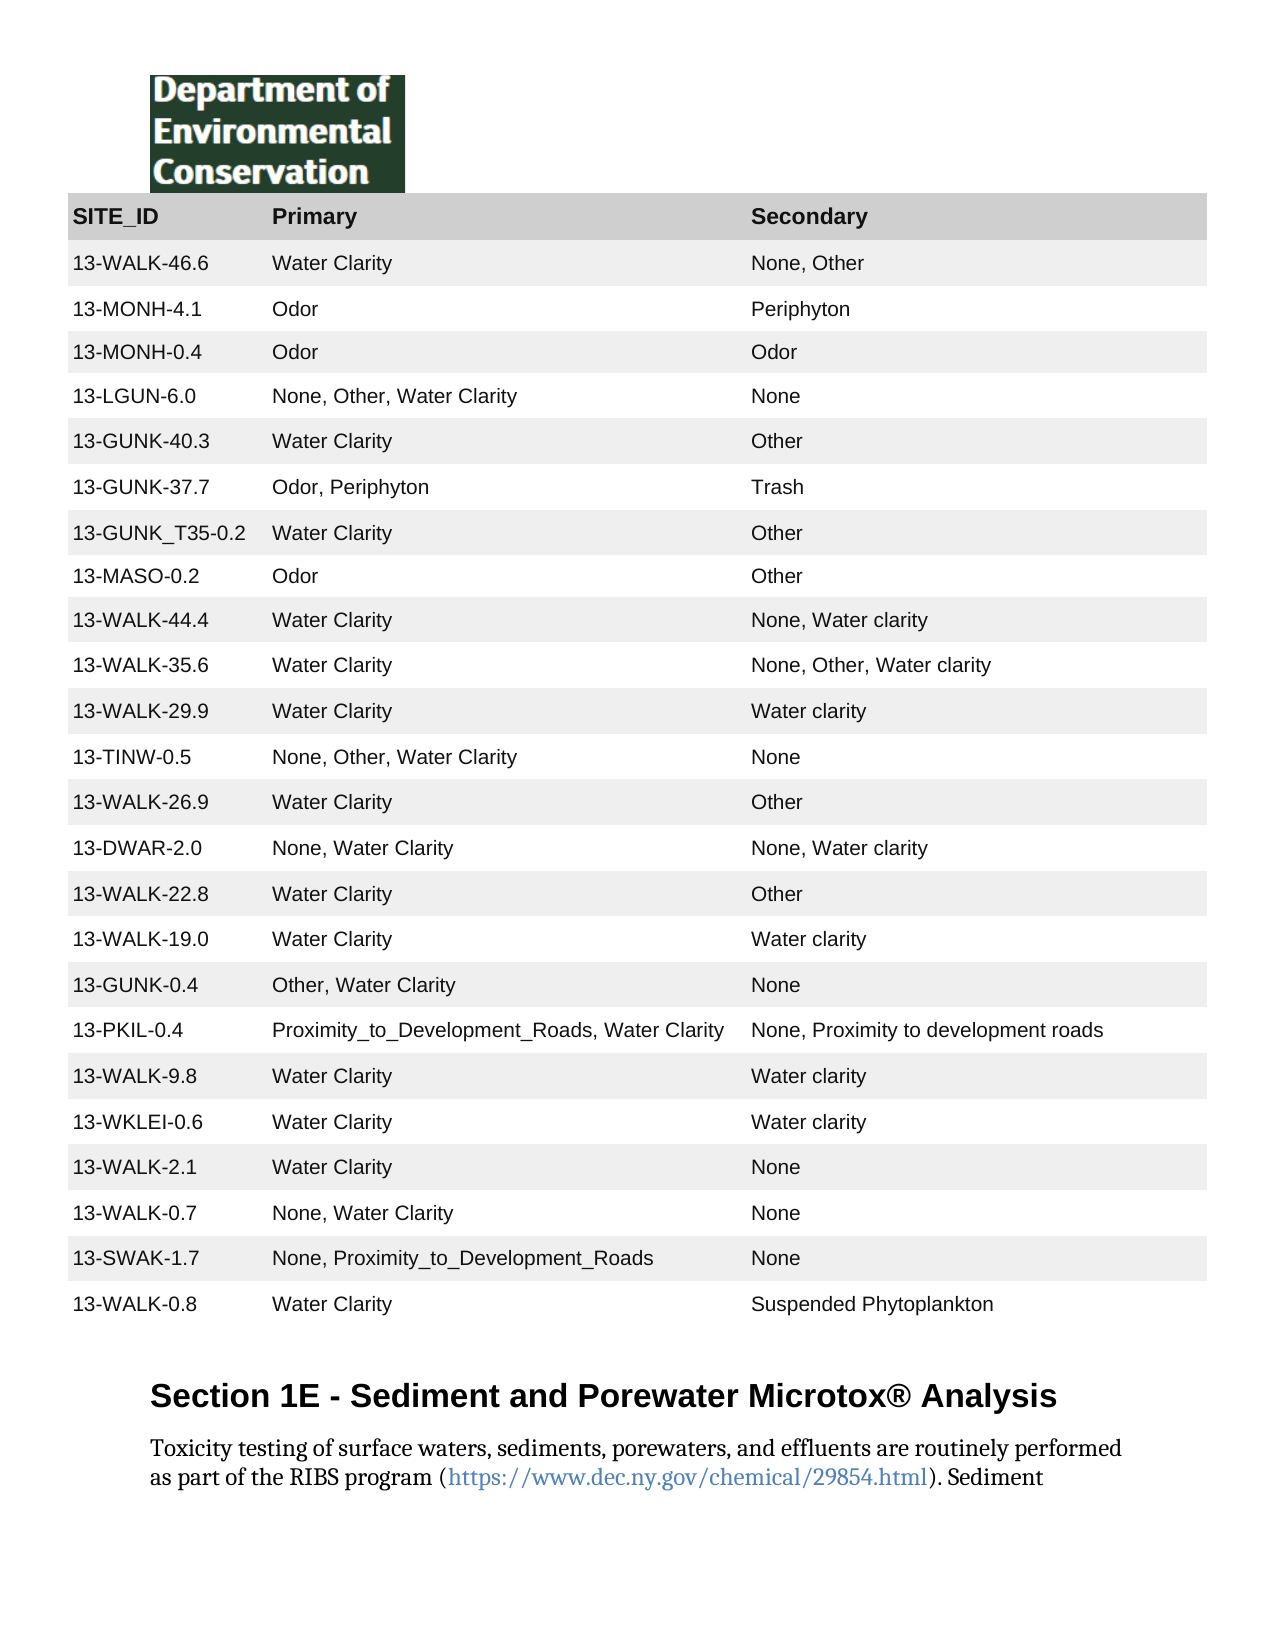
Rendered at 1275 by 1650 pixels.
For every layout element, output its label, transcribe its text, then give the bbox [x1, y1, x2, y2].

table_cell None, Proximity to development roads [747, 1008, 1207, 1053]
table_cell Water clarity [747, 1053, 1207, 1099]
table_header SITE_ID [68, 193, 268, 240]
table_cell None [747, 734, 1207, 779]
table_cell 13-LGUN-6.0 [68, 373, 268, 418]
table_cell 13-WALK-19.0 [68, 916, 268, 962]
table_cell Odor, Periphyton [268, 464, 747, 509]
table_cell Other [747, 779, 1207, 825]
table_cell Odor [268, 286, 747, 331]
table_cell 13-WALK-9.8 [68, 1053, 268, 1099]
table_cell Water Clarity [268, 510, 747, 555]
table_cell 13-GUNK-0.4 [68, 962, 268, 1007]
table_cell Water Clarity [268, 916, 747, 962]
table_cell None [747, 962, 1207, 1007]
table_cell Other [747, 871, 1207, 916]
table_cell Water Clarity [268, 240, 747, 286]
table_cell Water clarity [747, 1099, 1207, 1144]
table_cell None, Water clarity [747, 825, 1207, 871]
table_cell Water Clarity [268, 1053, 747, 1099]
table_cell Water Clarity [268, 1144, 747, 1190]
table_cell 13-TINW-0.5 [68, 734, 268, 779]
table_cell 13-GUNK_T35-0.2 [68, 510, 268, 555]
table_header Secondary [747, 193, 1207, 240]
table_cell 13-WALK-29.9 [68, 688, 268, 734]
table_cell Other, Water Clarity [268, 962, 747, 1007]
table_cell Odor [747, 331, 1207, 373]
table_cell Proximity_to_Development_Roads, Water Clarity [268, 1008, 747, 1053]
table_cell 13-WALK-35.6 [68, 643, 268, 688]
table_cell Water Clarity [268, 1281, 747, 1327]
table_cell 13-PKIL-0.4 [68, 1008, 268, 1053]
table_cell Water Clarity [268, 418, 747, 464]
table_cell 13-WALK-0.8 [68, 1281, 268, 1327]
table_cell 13-WALK-0.7 [68, 1190, 268, 1236]
table_cell Water Clarity [268, 779, 747, 825]
table_cell None [747, 1144, 1207, 1190]
table_cell None, Other, Water Clarity [268, 373, 747, 418]
table_cell 13-GUNK-40.3 [68, 418, 268, 464]
table_cell 13-GUNK-37.7 [68, 464, 268, 509]
table_cell None, Other, Water clarity [747, 643, 1207, 688]
subtitle Section 1E - Sediment and Porewater Microtox® Analysis [150, 1377, 1125, 1415]
table_cell None, Other [747, 240, 1207, 286]
table_cell Water Clarity [268, 597, 747, 642]
picture [150, 75, 406, 193]
table_cell 13-DWAR-2.0 [68, 825, 268, 871]
table_cell 13-WALK-46.6 [68, 240, 268, 286]
table_cell 13-WKLEI-0.6 [68, 1099, 268, 1144]
table_cell Other [747, 555, 1207, 597]
table_cell None [747, 1236, 1207, 1281]
table_cell Odor [268, 555, 747, 597]
table_cell 13-MONH-0.4 [68, 331, 268, 373]
table_cell None, Water clarity [747, 597, 1207, 642]
table_cell Suspended Phytoplankton [747, 1281, 1207, 1327]
table_cell Water Clarity [268, 643, 747, 688]
table_cell 13-WALK-26.9 [68, 779, 268, 825]
table_cell Periphyton [747, 286, 1207, 331]
table_cell None, Other, Water Clarity [268, 734, 747, 779]
table_cell Water clarity [747, 916, 1207, 962]
table_cell 13-MONH-4.1 [68, 286, 268, 331]
table_cell None, Water Clarity [268, 1190, 747, 1236]
table_cell 13-WALK-2.1 [68, 1144, 268, 1190]
table_cell Water clarity [747, 688, 1207, 734]
table_cell None, Water Clarity [268, 825, 747, 871]
table_cell 13-WALK-22.8 [68, 871, 268, 916]
table_cell None [747, 373, 1207, 418]
table_cell 13-MASO-0.2 [68, 555, 268, 597]
table_cell Odor [268, 331, 747, 373]
table_cell None, Proximity_to_Development_Roads [268, 1236, 747, 1281]
table_cell Water Clarity [268, 688, 747, 734]
table_cell Water Clarity [268, 871, 747, 916]
table_cell 13-SWAK-1.7 [68, 1236, 268, 1281]
table_cell None [747, 1190, 1207, 1236]
table_cell Trash [747, 464, 1207, 509]
table_cell Water Clarity [268, 1099, 747, 1144]
table_header Primary [268, 193, 747, 240]
table_cell Other [747, 418, 1207, 464]
table_cell 13-WALK-44.4 [68, 597, 268, 642]
table_cell Other [747, 510, 1207, 555]
